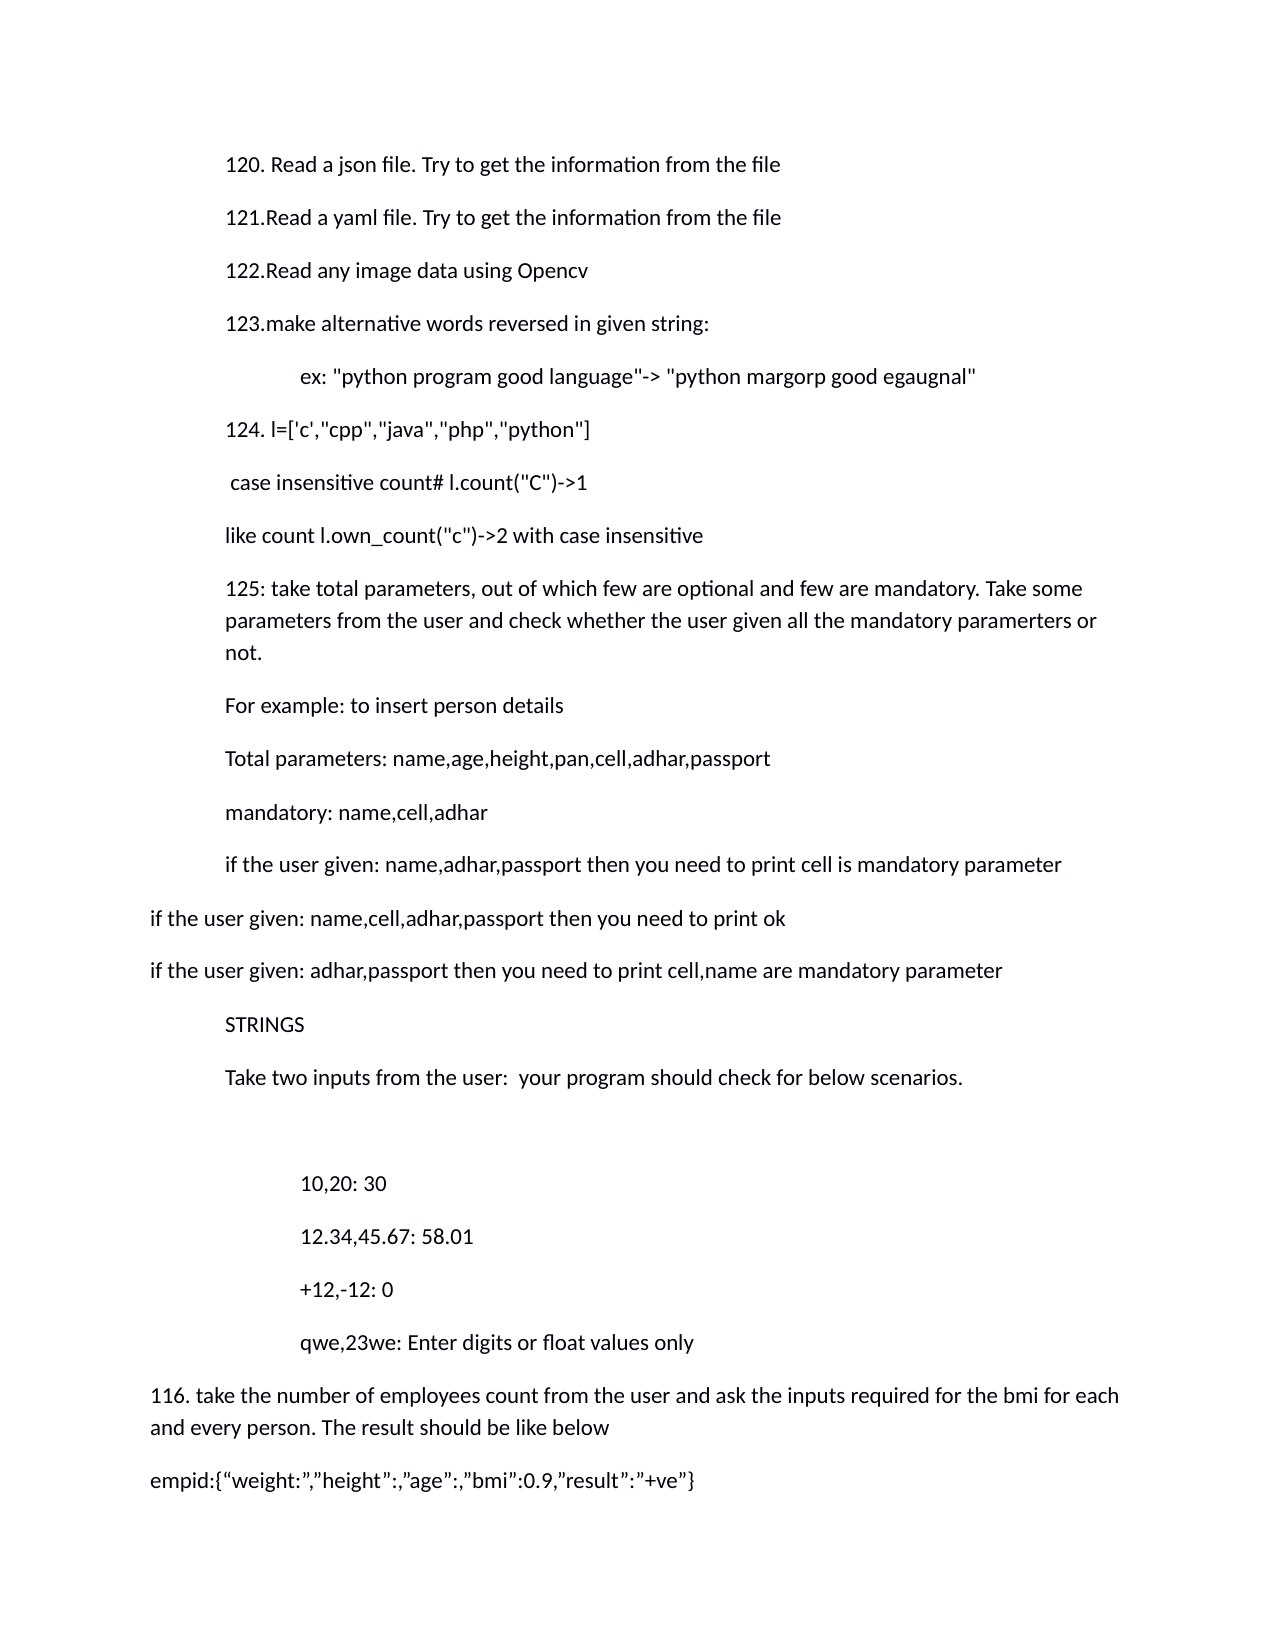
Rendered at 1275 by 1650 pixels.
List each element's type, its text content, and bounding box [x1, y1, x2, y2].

list if the user given: name,cell,adhar,passport then you need to print ok [150, 904, 1125, 932]
list empid:{“weight:”,”height”:,”age”:,”bmi”:0.9,”result”:”+ve”} [150, 1466, 1125, 1494]
list 125: take total parameters, out of which few are optional and few are mandatory. Take some parameters from the user and check whether the user given all the mandatory paramerters or not. [225, 574, 1125, 667]
list if the user given: name,adhar,passport then you need to print cell is mandatory parameter [150, 851, 1125, 879]
list 120. Read a json file. Try to get the information from the file [225, 150, 1125, 178]
list like count l.own_count("c")->2 with case insensitive [225, 521, 1125, 549]
list 116. take the number of employees count from the user and ask the inputs required for the bmi for each and every person. The result should be like below [150, 1381, 1125, 1441]
list case insensitive count# l.count("C")->1 [225, 468, 1125, 496]
text 124. l=['c',"cpp","java","php","python"] [150, 415, 1125, 443]
list if the user given: adhar,passport then you need to print cell,name are mandatory parameter [150, 957, 1125, 985]
list mandatory: name,cell,adhar [225, 798, 1125, 826]
list qwe,23we: Enter digits or float values only [300, 1328, 1125, 1356]
list +12,-12: 0 [300, 1275, 1125, 1303]
text ex: "python program good language"-> "python margorp good egaugnal" [150, 362, 1125, 390]
list Take two inputs from the user: your program should check for below scenarios. [225, 1063, 1125, 1091]
list 122.Read any image data using Opencv [225, 256, 1125, 284]
list 12.34,45.67: 58.01 [300, 1222, 1125, 1250]
list 121.Read a yaml file. Try to get the information from the file [225, 203, 1125, 231]
list STRINGS [225, 1010, 1125, 1038]
list Total parameters: name,age,height,pan,cell,adhar,passport [225, 744, 1125, 773]
list For example: to insert person details [225, 692, 1125, 719]
list 10,20: 30 [300, 1169, 1125, 1197]
list 123.make alternative words reversed in given string: [225, 309, 1125, 337]
